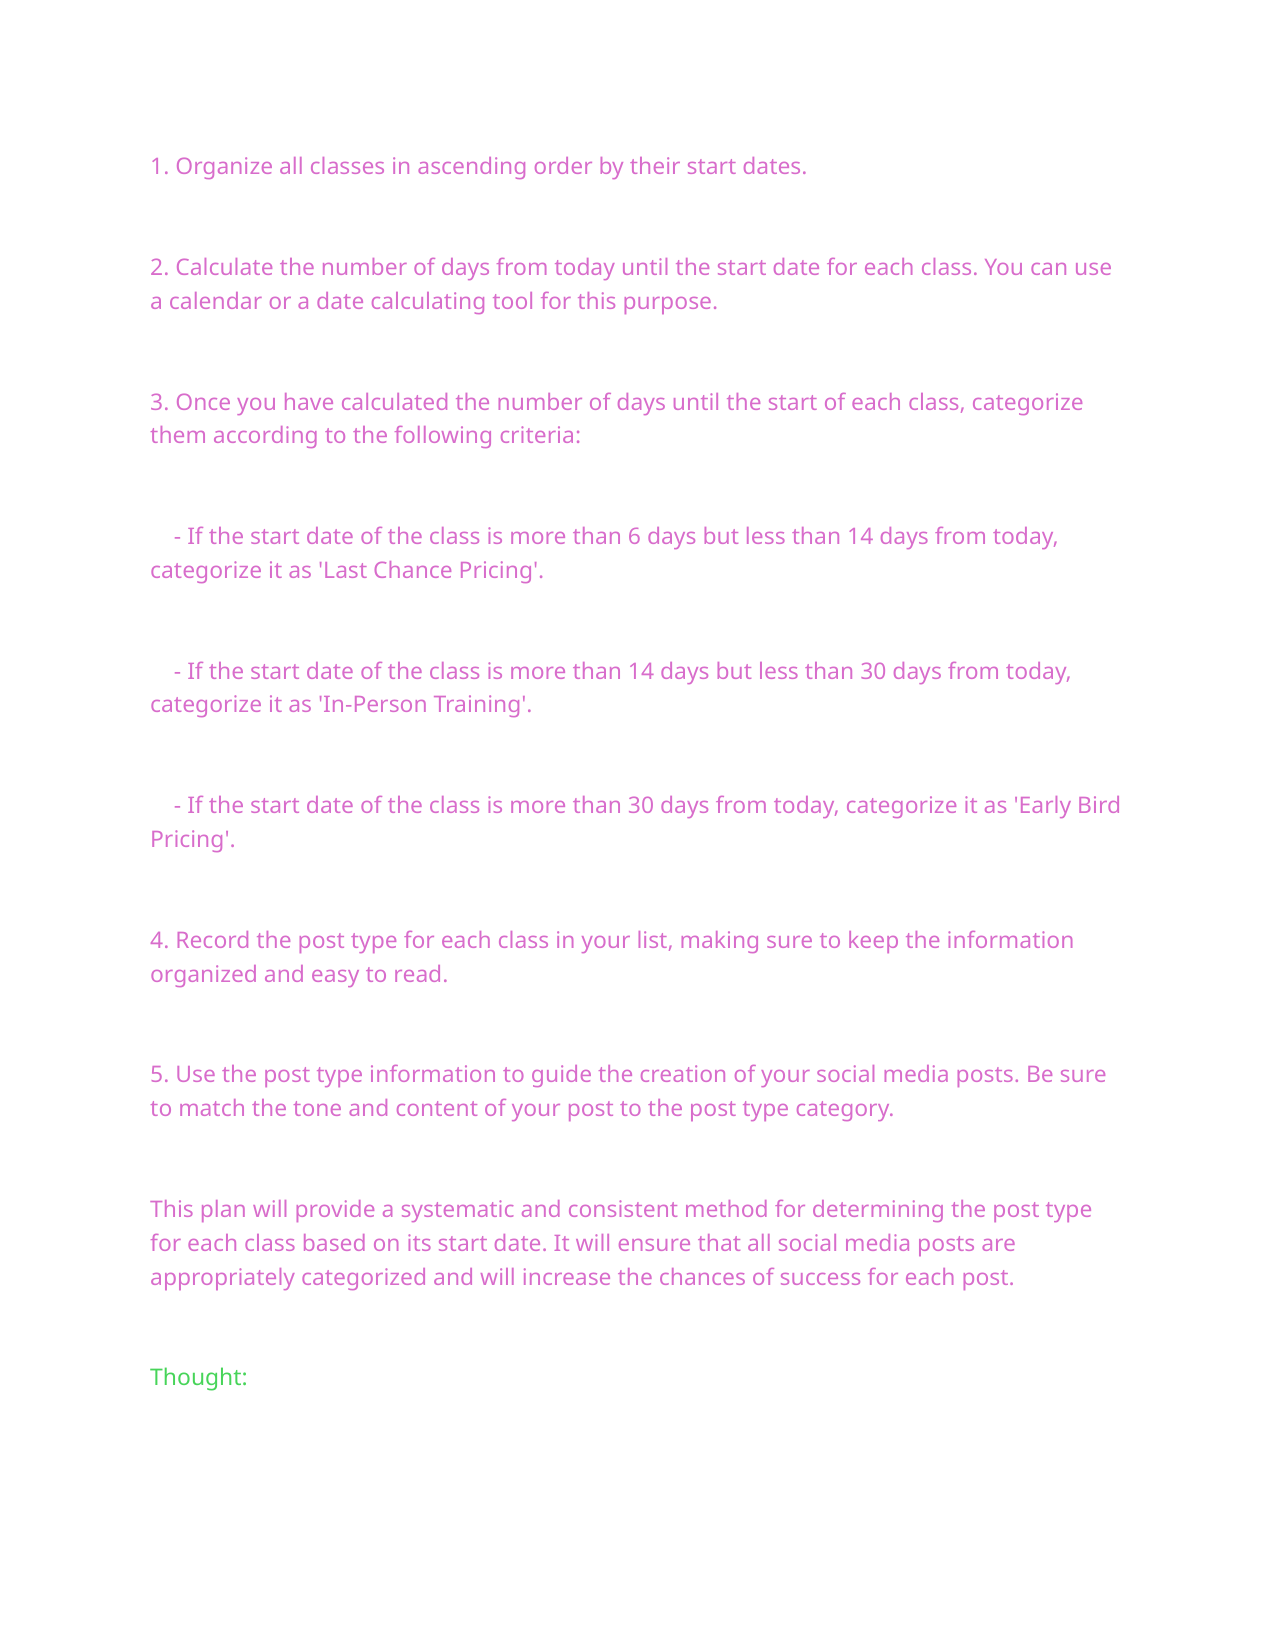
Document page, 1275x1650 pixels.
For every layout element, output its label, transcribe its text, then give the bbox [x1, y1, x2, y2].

text - If the start date of the class is more than 6 days but less than 14 days from today, categorize it as 'Last Chance Pricing'. [150, 520, 1125, 585]
text 4. Record the post type for each class in your list, making sure to keep the information organized and easy to read. [150, 924, 1125, 989]
text - If the start date of the class is more than 14 days but less than 30 days from today, categorize it as 'In-Person Training'. [150, 654, 1125, 719]
text - If the start date of the class is more than 30 days from today, categorize it as 'Early Bird Pricing'. [150, 789, 1125, 854]
text This plan will provide a systematic and consistent method for determining the post type for each class based on its start date. It will ensure that all social media posts are appropriately categorized and will increase the chances of success for each post. [150, 1193, 1125, 1292]
text 1. Organize all classes in ascending order by their start dates. [150, 150, 1125, 181]
text 2. Calculate the number of days from today until the start date for each class. You can use a calendar or a date calculating tool for this purpose. [150, 251, 1125, 316]
text 3. Once you have calculated the number of days until the start of each class, categorize them according to the following criteria: [150, 385, 1125, 450]
text 5. Use the post type information to guide the creation of your social media posts. Be sure to match the tone and content of your post to the post type category. [150, 1058, 1125, 1123]
text Thought: [150, 1361, 1125, 1392]
